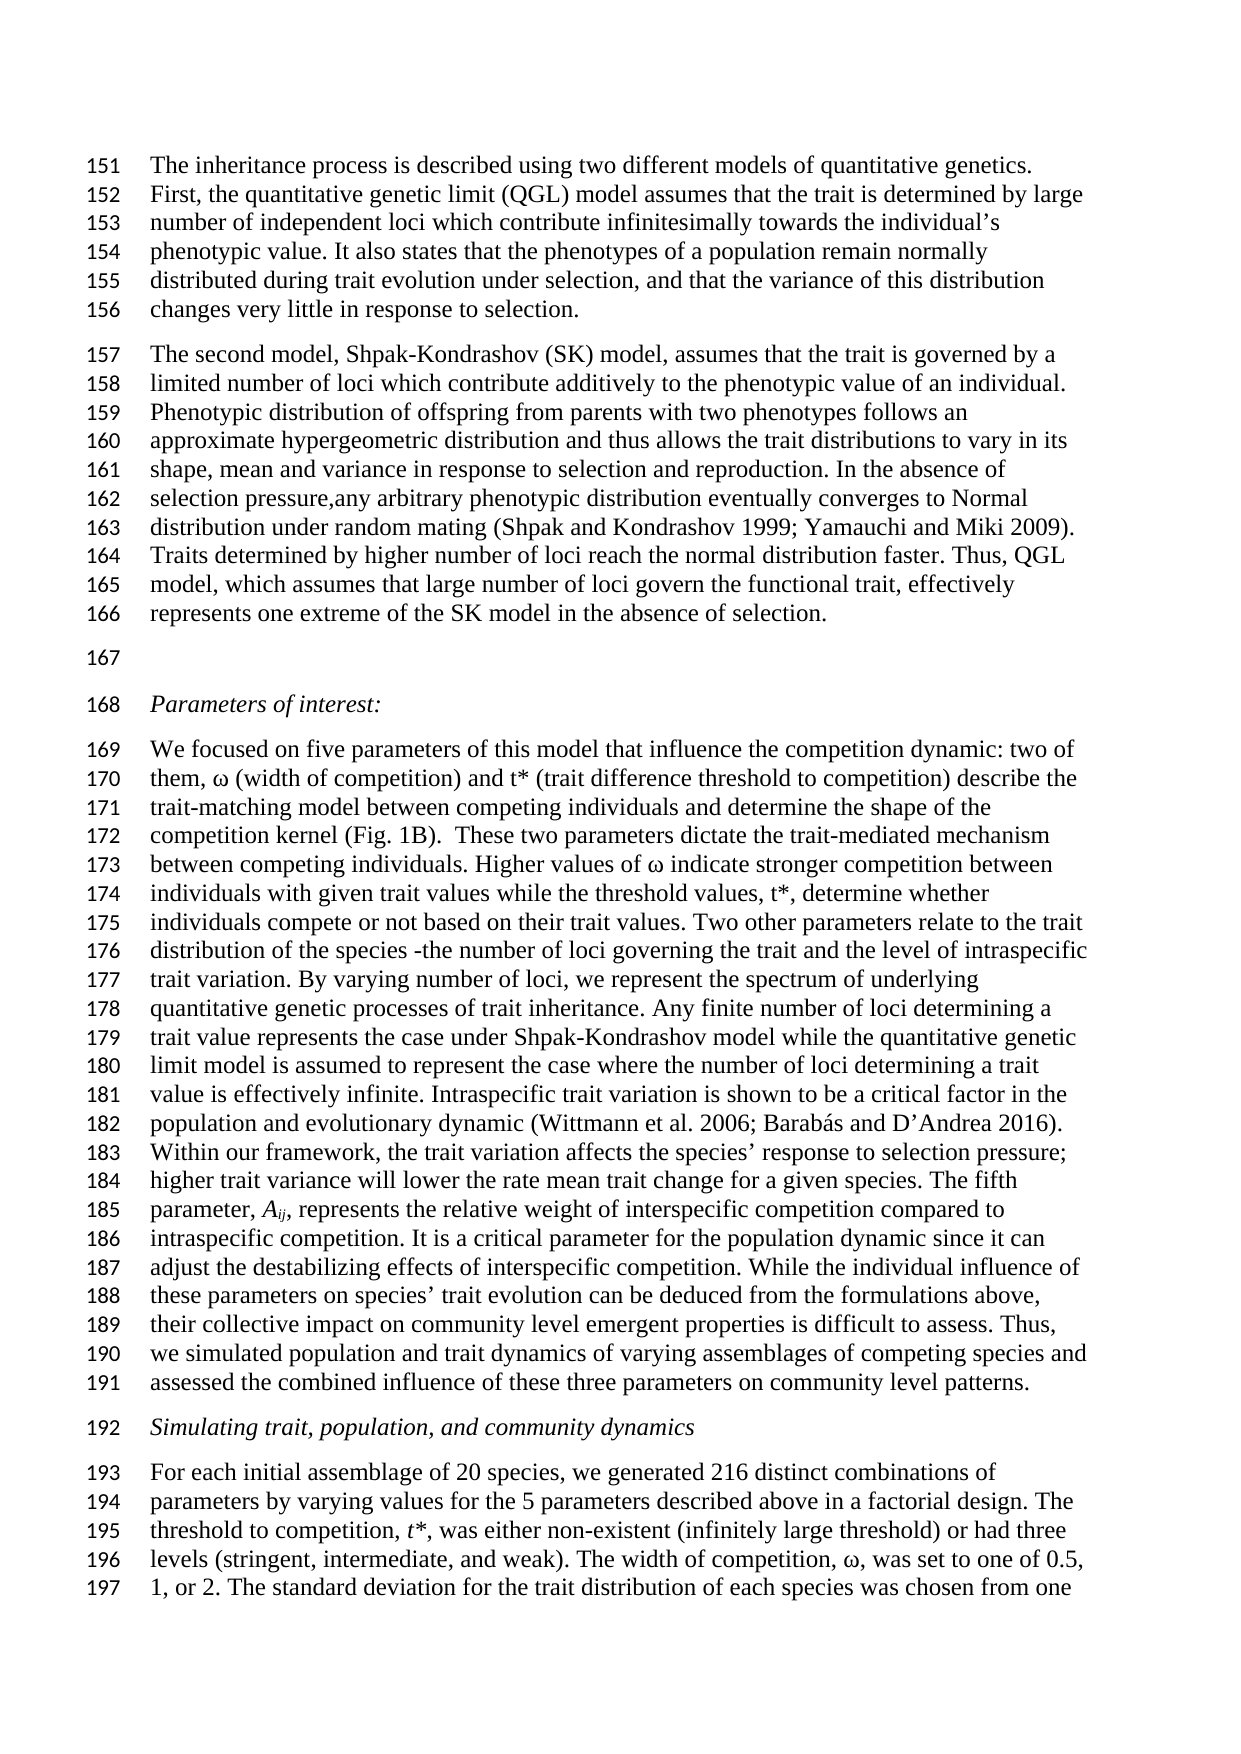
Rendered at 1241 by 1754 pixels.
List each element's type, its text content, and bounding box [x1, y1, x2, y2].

text We focused on five parameters of this model that influence the competition dynamic: two of them, ω (width of competition) and t* (trait difference threshold to competition) describe the trait-matching model between competing individuals and determine the shape of the competition kernel (Fig. 1B). These two parameters dictate the trait-mediated mechanism between competing individuals. Higher values of ω indicate stronger competition between individuals with given trait values while the threshold values, t*, determine whether individuals compete or not based on their trait values. Two other parameters relate to the trait distribution of the species -the number of loci governing the trait and the level of intraspecific trait variation. By varying number of loci, we represent the spectrum of underlying quantitative genetic processes of trait inheritance. Any finite number of loci determining a trait value represents the case under Shpak-Kondrashov model while the quantitative genetic limit model is assumed to represent the case where the number of loci determining a trait value is effectively infinite. Intraspecific trait variation is shown to be a critical factor in the population and evolutionary dynamic (Wittmann et al. 2006; Barabás and D’Andrea 2016). Within our framework, the trait variation affects the species’ response to selection pressure; higher trait variance will lower the rate mean trait change for a given species. The fifth parameter, Aij, represents the relative weight of interspecific competition compared to intraspecific competition. It is a critical parameter for the population dynamic since it can adjust the destabilizing effects of interspecific competition. While the individual influence of these parameters on species’ trait evolution can be deduced from the formulations above, their collective impact on community level emergent properties is difficult to assess. Thus, we simulated population and trait dynamics of varying assemblages of competing species and assessed the combined influence of these three parameters on community level patterns. [150, 734, 1090, 1395]
text The second model, Shpak-Kondrashov (SK) model, assumes that the trait is governed by a limited number of loci which contribute additively to the phenotypic value of an individual. Phenotypic distribution of offspring from parents with two phenotypes follows an approximate hypergeometric distribution and thus allows the trait distributions to vary in its shape, mean and variance in response to selection and reproduction. In the absence of selection pressure,any arbitrary phenotypic distribution eventually converges to Normal distribution under random mating (Shpak and Kondrashov 1999; Yamauchi and Miki 2009). Traits determined by higher number of loci reach the normal distribution faster. Thus, QGL model, which assumes that large number of loci govern the functional trait, effectively represents one extreme of the SK model in the absence of selection. [150, 339, 1090, 627]
text Parameters of interest: [150, 689, 1090, 717]
text The inheritance process is described using two different models of quantitative genetics. First, the quantitative genetic limit (QGL) model assumes that the trait is determined by large number of independent loci which contribute infinitesimally towards the individual’s phenotypic value. It also states that the phenotypes of a population remain normally distributed during trait evolution under selection, and that the variance of this distribution changes very little in response to selection. [150, 150, 1090, 322]
text Simulating trait, population, and community dynamics [150, 1412, 1090, 1441]
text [150, 1457, 1090, 1601]
